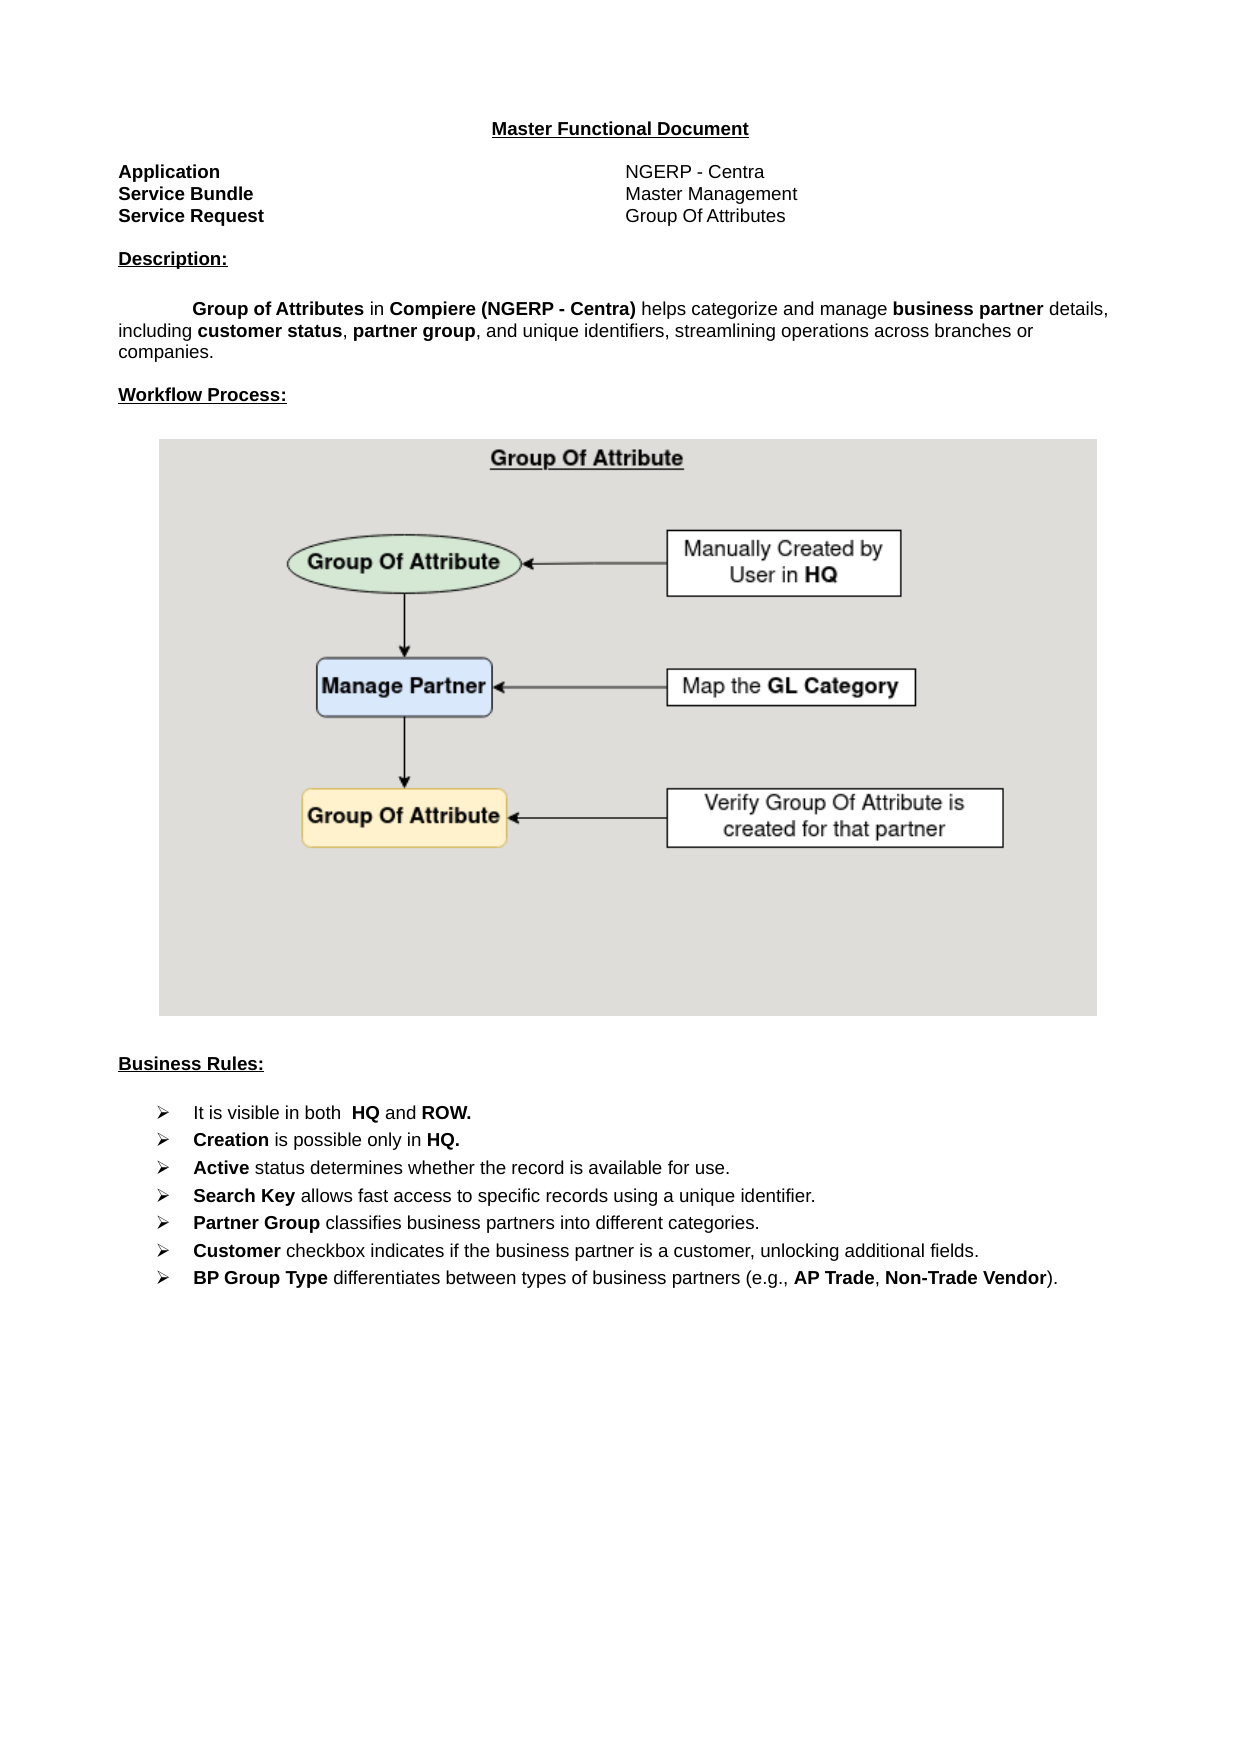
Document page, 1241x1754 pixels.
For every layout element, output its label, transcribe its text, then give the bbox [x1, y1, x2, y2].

list Search Key allows fast access to specific records using a unique identifier. [156, 1184, 1122, 1206]
table_cell Group Of Attributes [620, 204, 1122, 226]
list Active status determines whether the record is available for use. [156, 1157, 1122, 1178]
table_cell Service Bundle [118, 183, 620, 204]
list It is visible in both HQ and ROW. [156, 1102, 1122, 1123]
picture [159, 439, 1097, 1016]
table_cell Master Management [620, 183, 1122, 204]
text Group of Attributes in Compiere (NGERP - Centra) helps categorize and manage business partner details, including customer status, partner group, and unique identifiers, streamlining operations across branches or companies. [118, 298, 1122, 362]
text Master Functional Document [118, 118, 1122, 140]
text Description: [118, 247, 1122, 269]
text Business Rules: [118, 1052, 1122, 1074]
list Customer checkbox indicates if the business partner is a customer, unlocking additional fields. [156, 1239, 1122, 1261]
list Creation is possible only in HQ. [156, 1129, 1122, 1151]
table_header Application [118, 161, 620, 183]
list BP Group Type differentiates between types of business partners (e.g., AP Trade, Non-Trade Vendor). [156, 1267, 1122, 1289]
table_header NGERP - Centra [620, 161, 1122, 183]
list Partner Group classifies business partners into different categories. [156, 1212, 1122, 1234]
table_cell Service Request [118, 204, 620, 226]
text Workflow Process: [118, 384, 1122, 406]
